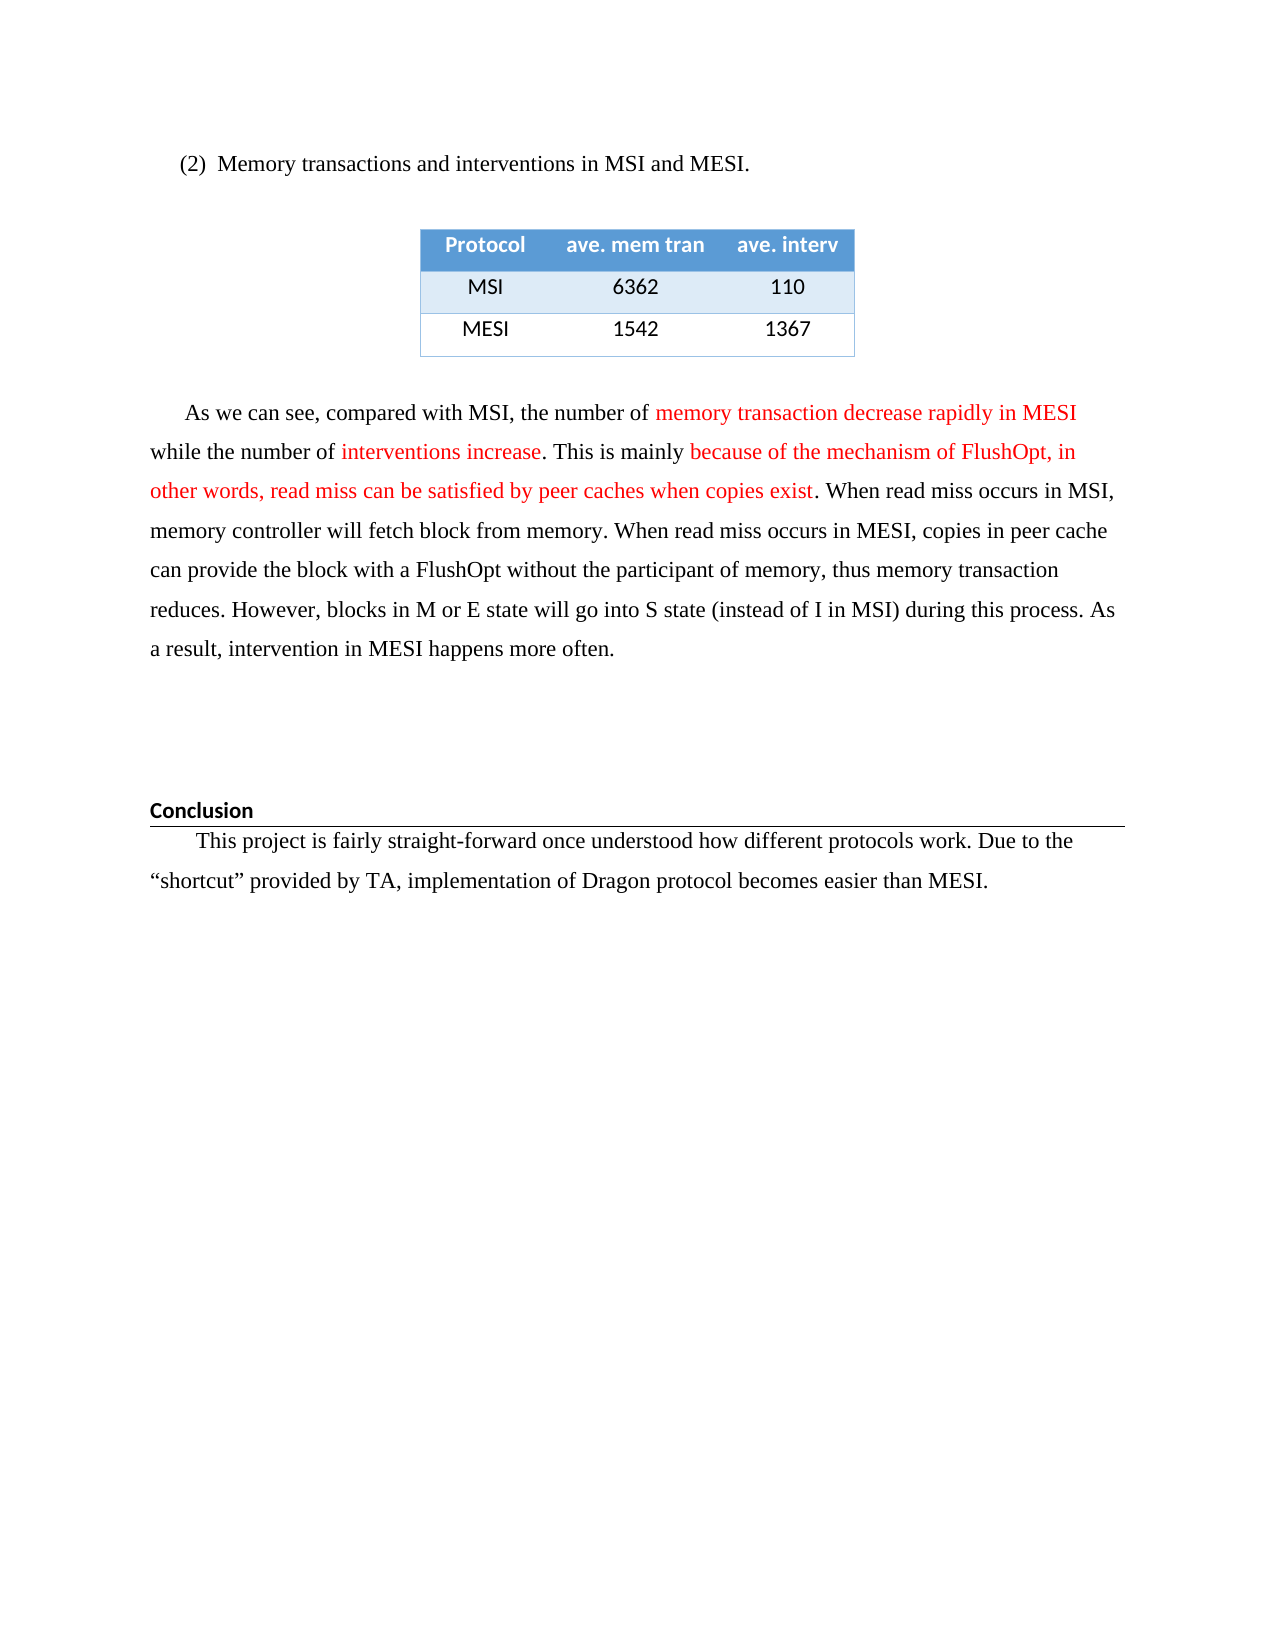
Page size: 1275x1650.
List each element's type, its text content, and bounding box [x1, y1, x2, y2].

text As we can see, compared with MSI, the number of memory transaction decrease rapidly in MESI while the number of interventions increase. This is mainly because of the mechanism of FlushOpt, in other words, read miss can be satisfied by peer caches when copies exist. When read miss occurs in MSI, memory controller will fetch block from memory. When read miss occurs in MESI, copies in peer cache can provide the block with a FlushOpt without the participant of memory, thus memory transaction reduces. However, blocks in M or E state will go into S state (instead of I in MSI) during this process. As a result, intervention in MESI happens more often. [150, 398, 1125, 662]
table_cell 1367 [721, 314, 854, 356]
table_header ave. mem tran [550, 230, 721, 271]
table_cell MESI [421, 314, 550, 356]
table_header ave. interv [721, 230, 854, 271]
table_cell 1542 [550, 314, 721, 356]
list Memory transactions and interventions in MSI and MESI. [179, 150, 1125, 176]
text Conclusion [150, 796, 1125, 826]
table_cell MSI [421, 272, 550, 313]
table_cell 110 [721, 272, 854, 313]
table_header Protocol [421, 230, 550, 271]
text This project is fairly straight-forward once understood how different protocols work. Due to the “shortcut” provided by TA, implementation of Dragon protocol becomes easier than MESI. [150, 827, 1125, 893]
table_cell 6362 [550, 272, 721, 313]
